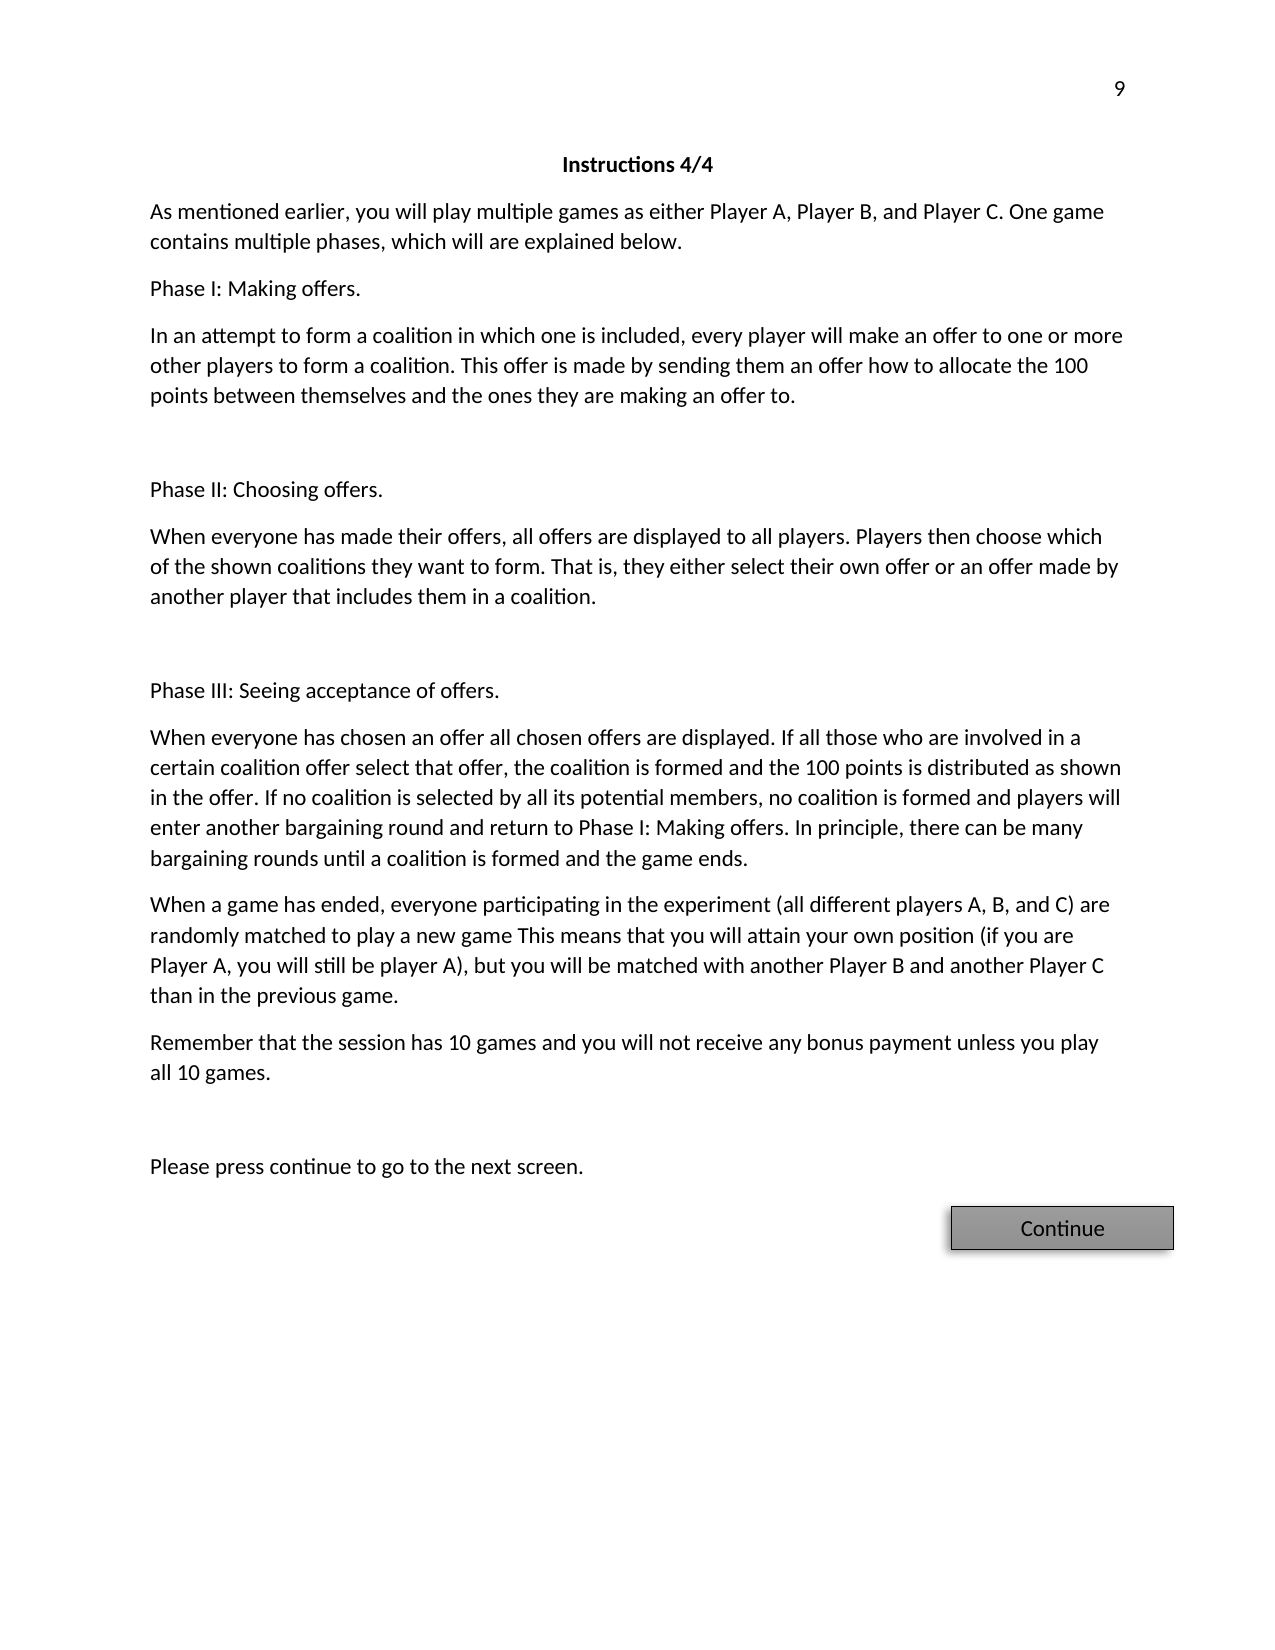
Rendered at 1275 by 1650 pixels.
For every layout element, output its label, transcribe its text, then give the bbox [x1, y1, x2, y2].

text When a game has ended, everyone participating in the experiment (all different players A, B, and C) are randomly matched to play a new game This means that you will attain your own position (if you are Player A, you will still be player A), but you will be matched with another Player B and another Player C than in the previous game. [150, 891, 1125, 1009]
text Instructions 4/4 [150, 150, 1125, 178]
text Phase II: Choosing offers. [150, 475, 1125, 503]
text Remember that the session has 10 games and you will not receive any bonus payment unless you play all 10 games. [150, 1028, 1125, 1086]
text In an attempt to form a coalition in which one is included, every player will make an offer to one or more other players to form a coalition. This offer is made by sending them an offer how to allocate the 100 points between themselves and the ones they are making an offer to. [150, 321, 1125, 409]
text Please press continue to go to the next screen. [150, 1152, 1125, 1180]
text Phase I: Making offers. [150, 274, 1125, 302]
text As mentioned earlier, you will play multiple games as either Player A, Player B, and Player C. One game contains multiple phases, which will are explained below. [150, 197, 1125, 255]
text When everyone has chosen an offer all chosen offers are displayed. If all those who are involved in a certain coalition offer select that offer, the coalition is formed and the 100 points is distributed as shown in the offer. If no coalition is selected by all its potential members, no coalition is formed and players will enter another bargaining round and return to Phase I: Making offers. In principle, there can be many bargaining rounds until a coalition is formed and the game ends. [150, 723, 1125, 872]
text When everyone has made their offers, all offers are displayed to all players. Players then choose which of the shown coalitions they want to form. That is, they either select their own offer or an offer made by another player that includes them in a coalition. [150, 522, 1125, 610]
text Phase III: Seeing acceptance of offers. [150, 676, 1125, 704]
